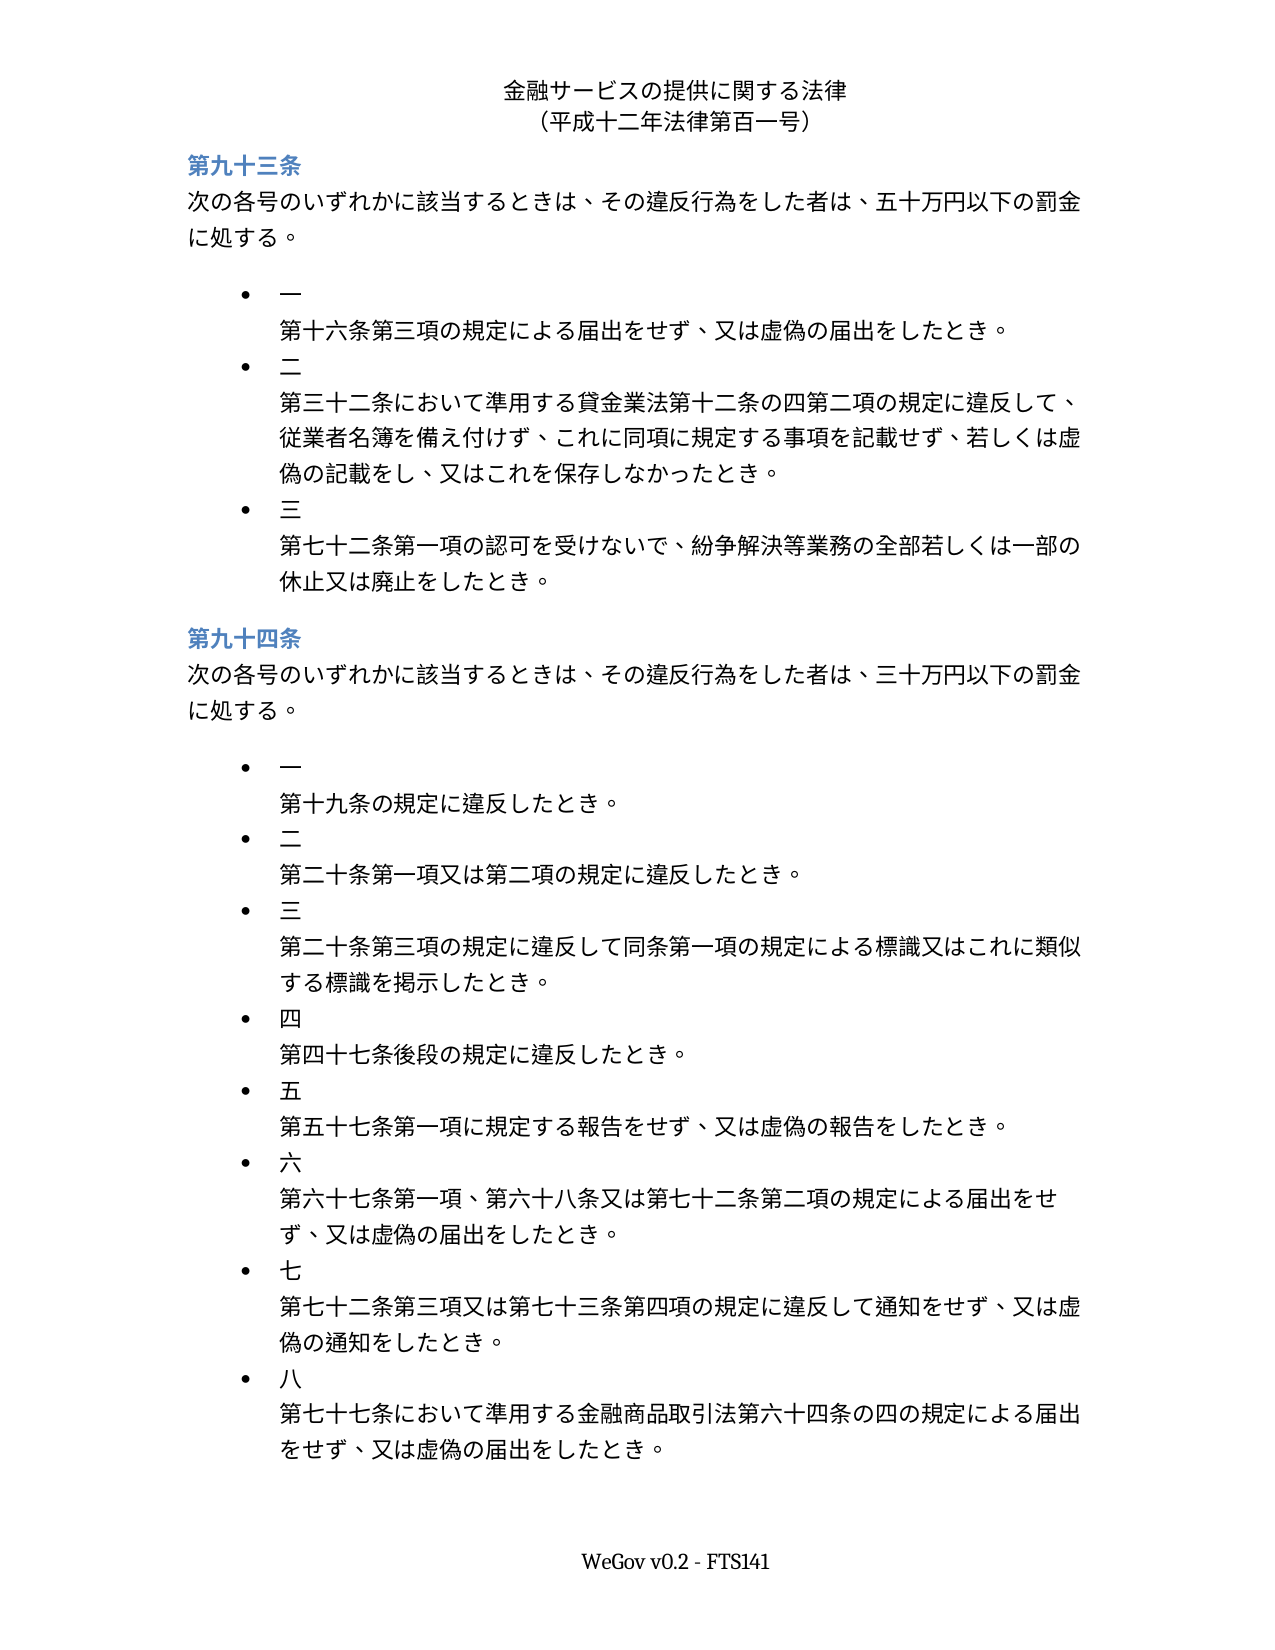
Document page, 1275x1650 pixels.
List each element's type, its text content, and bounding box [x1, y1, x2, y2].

text 次の各号のいずれかに該当するときは、その違反行為をした者は、五十万円以下の罰金に処する。 [187, 186, 1087, 253]
list 一 第十九条の規定に違反したとき。 [242, 752, 1087, 819]
list 二 第二十条第一項又は第二項の規定に違反したとき。 [242, 823, 1087, 891]
subtitle 第九十四条 [187, 623, 1087, 654]
list 六 第六十七条第一項、第六十八条又は第七十二条第二項の規定による届出をせず、又は虚偽の届出をしたとき。 [242, 1147, 1087, 1250]
list 八 第七十七条において準用する金融商品取引法第六十四条の四の規定による届出をせず、又は虚偽の届出をしたとき。 [242, 1362, 1087, 1466]
list 一 第十六条第三項の規定による届出をせず、又は虚偽の届出をしたとき。 [242, 279, 1087, 346]
list 三 第二十条第三項の規定に違反して同条第一項の規定による標識又はこれに類似する標識を掲示したとき。 [242, 895, 1087, 998]
text 次の各号のいずれかに該当するときは、その違反行為をした者は、三十万円以下の罰金に処する。 [187, 659, 1087, 726]
list 四 第四十七条後段の規定に違反したとき。 [242, 1003, 1087, 1070]
list 三 第七十二条第一項の認可を受けないで、紛争解決等業務の全部若しくは一部の休止又は廃止をしたとき。 [242, 494, 1087, 597]
list 五 第五十七条第一項に規定する報告をせず、又は虚偽の報告をしたとき。 [242, 1075, 1087, 1142]
list 二 第三十二条において準用する貸金業法第十二条の四第二項の規定に違反して、従業者名簿を備え付けず、これに同項に規定する事項を記載せず、若しくは虚偽の記載をし、又はこれを保存しなかったとき。 [242, 351, 1087, 489]
subtitle 第九十三条 [187, 150, 1087, 181]
list 七 第七十二条第三項又は第七十三条第四項の規定に違反して通知をせず、又は虚偽の通知をしたとき。 [242, 1255, 1087, 1358]
